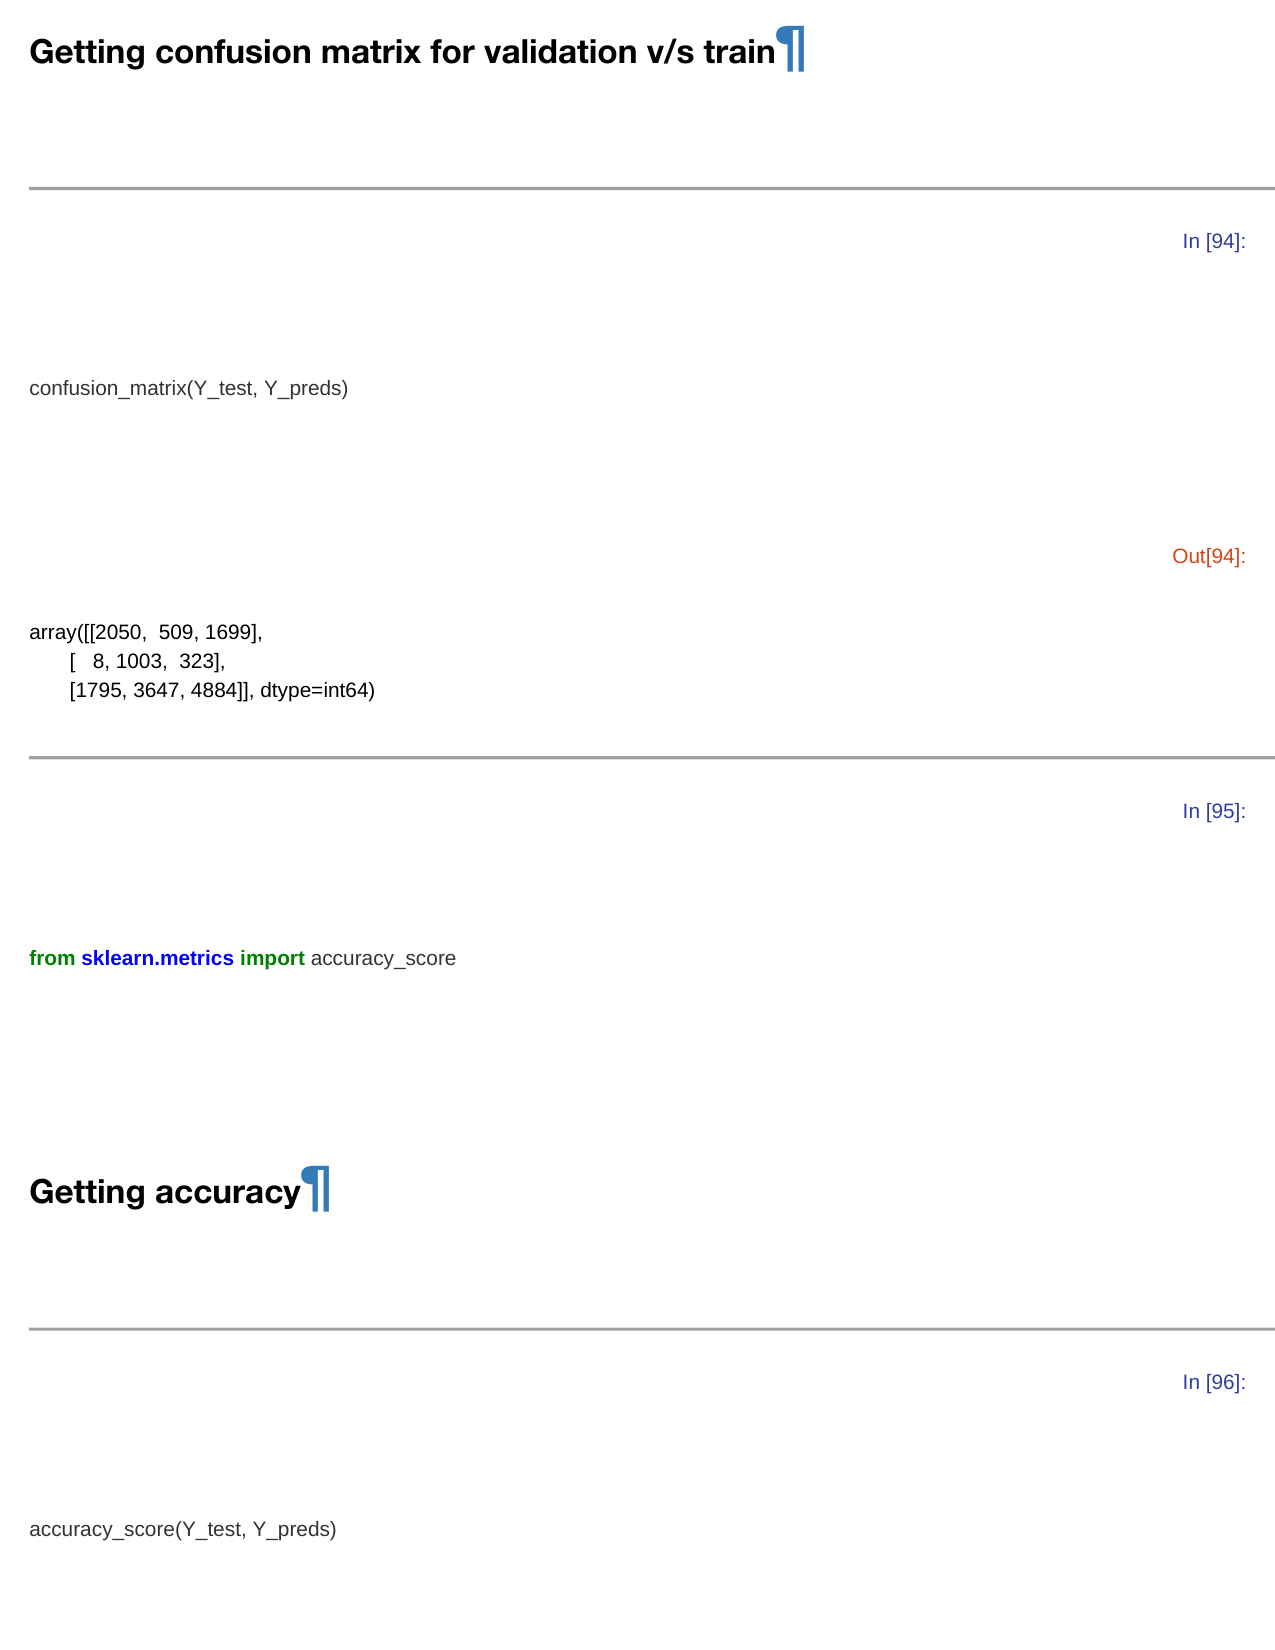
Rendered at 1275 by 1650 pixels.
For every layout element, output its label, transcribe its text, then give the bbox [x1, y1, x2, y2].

text from sklearn.metrics import accuracy_score [29, 946, 1246, 998]
text array([[2050, 509, 1699], [ 8, 1003, 323], [1795, 3647, 4884]], dtype=int64) [29, 620, 1246, 702]
text In [95]: [29, 798, 1246, 822]
text Getting accuracy¶ [29, 1153, 1244, 1219]
text accuracy_score(Y_test, Y_preds) [29, 1517, 1246, 1569]
text Out[94]: [29, 544, 1246, 568]
text Getting confusion matrix for validation v/s train¶ [29, 12, 1244, 78]
text confusion_matrix(Y_test, Y_preds) [29, 376, 1246, 429]
text In [96]: [29, 1370, 1246, 1394]
text In [94]: [29, 229, 1246, 253]
